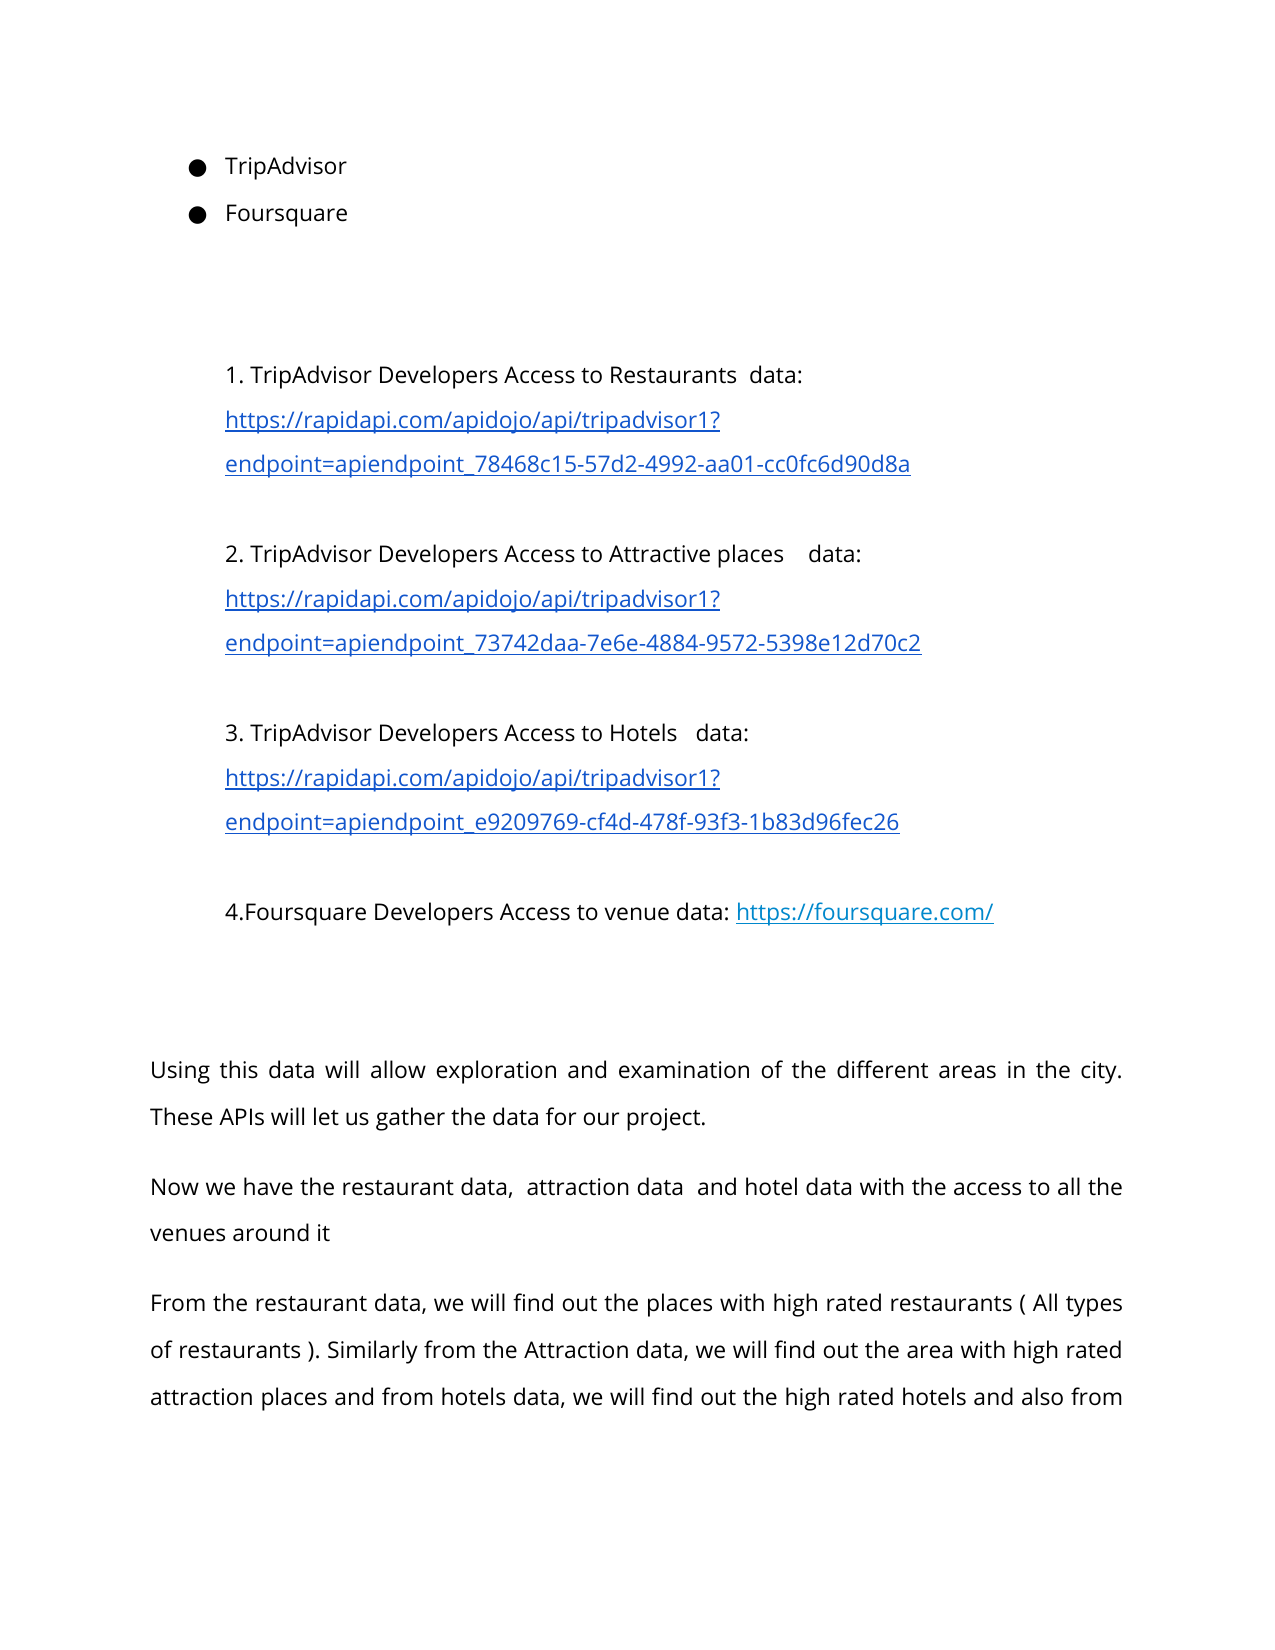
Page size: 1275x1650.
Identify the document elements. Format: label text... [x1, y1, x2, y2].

list TripAdvisor [187, 150, 1125, 181]
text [150, 1287, 1125, 1412]
text 3. TripAdvisor Developers Access to Hotels data: https://rapidapi.com/apidojo/api/tripadvisor1?endpoint=apiendpoint_e9209769-cf4d-478f-93f3-1b83d96fec26 [225, 717, 1079, 837]
text 1. TripAdvisor Developers Access to Restaurants data: https://rapidapi.com/apidojo/api/tripadvisor1?endpoint=apiendpoint_78468c15-57d2-4992-aa01-cc0fc6d90d8a [225, 359, 1079, 479]
text Now we have the restaurant data, attraction data and hotel data with the access to all the venues around it [150, 1170, 1125, 1248]
list Foursquare [187, 197, 1125, 228]
text Using this data will allow exploration and examination of the different areas in the city. These APIs will let us gather the data for our project. [150, 1054, 1125, 1132]
text 4.Foursquare Developers Access to venue data: https://foursquare.com/ [150, 896, 1079, 927]
text 2. TripAdvisor Developers Access to Attractive places data: https://rapidapi.com/apidojo/api/tripadvisor1?endpoint=apiendpoint_73742daa-7e6e-4884-9572-5398e12d70c2 [225, 538, 1079, 658]
